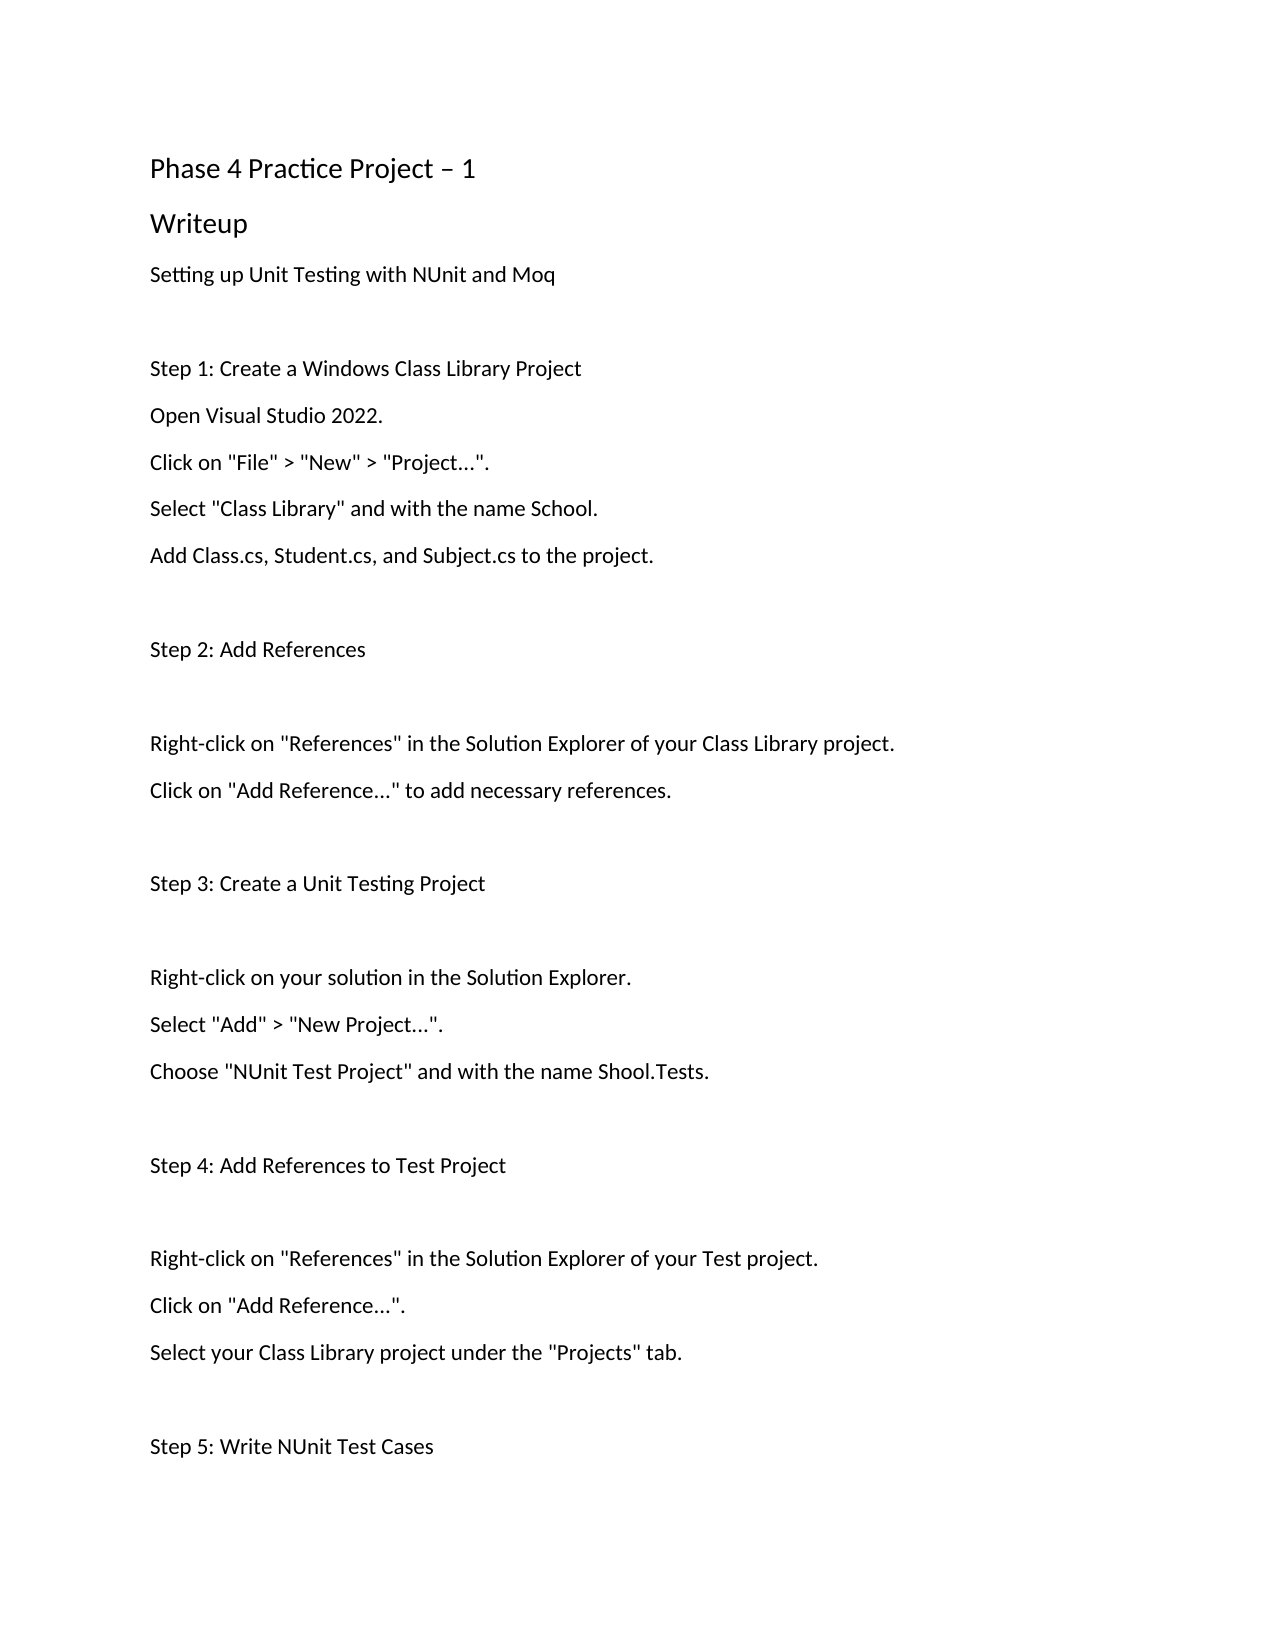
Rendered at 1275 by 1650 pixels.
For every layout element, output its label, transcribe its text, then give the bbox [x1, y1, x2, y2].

text Add Class.cs, Student.cs, and Subject.cs to the project. [150, 541, 1125, 569]
text Right-click on "References" in the Solution Explorer of your Class Library project. [150, 729, 1125, 757]
text Click on "Add Reference..." to add necessary references. [150, 776, 1125, 804]
text Right-click on your solution in the Solution Explorer. [150, 963, 1125, 991]
text Step 1: Create a Windows Class Library Project [150, 354, 1125, 382]
text Select "Add" > "New Project...". [150, 1010, 1125, 1038]
text Step 4: Add References to Test Project [150, 1151, 1125, 1179]
text Setting up Unit Testing with NUnit and Moq [150, 260, 1125, 288]
text Writeup [150, 205, 1125, 241]
text Right-click on "References" in the Solution Explorer of your Test project. [150, 1244, 1125, 1273]
text Step 5: Write NUnit Test Cases [150, 1432, 1125, 1460]
text Open Visual Studio 2022. [150, 401, 1125, 429]
text Click on "File" > "New" > "Project...". [150, 448, 1125, 476]
text Click on "Add Reference...". [150, 1291, 1125, 1319]
text Select "Class Library" and with the name School. [150, 494, 1125, 523]
text Select your Class Library project under the "Projects" tab. [150, 1338, 1125, 1366]
text Step 3: Create a Unit Testing Project [150, 869, 1125, 898]
text Phase 4 Practice Project – 1 [150, 150, 1125, 186]
text Step 2: Add References [150, 635, 1125, 663]
text Choose "NUnit Test Project" and with the name Shool.Tests. [150, 1057, 1125, 1085]
